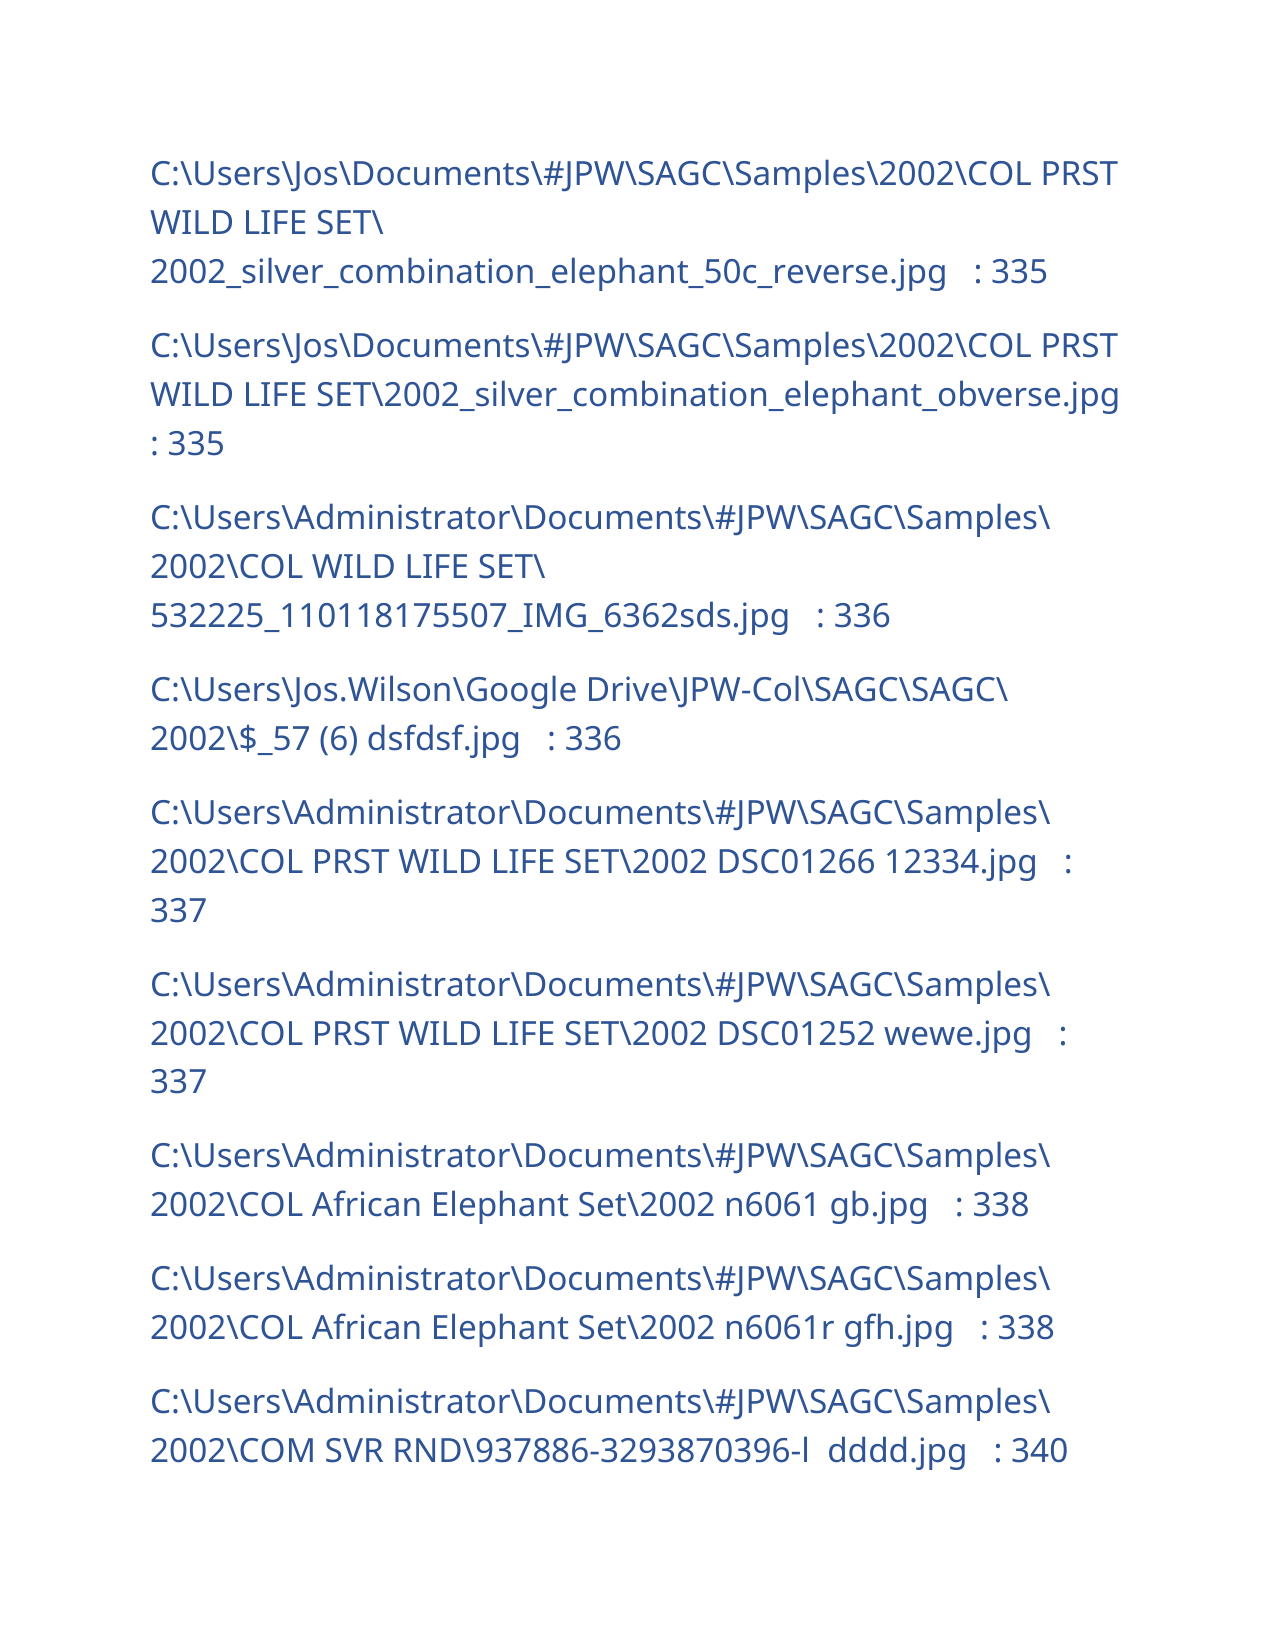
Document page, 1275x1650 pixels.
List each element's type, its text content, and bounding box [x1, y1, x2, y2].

subtitle C:\Users\Jos\Documents\#JPW\SAGC\Samples\2002\COL PRST WILD LIFE SET\2002_silver_combination_elephant_50c_reverse.jpg : 335 [150, 150, 1125, 293]
subtitle C:\Users\Administrator\Documents\#JPW\SAGC\Samples\2002\COL PRST WILD LIFE SET\2002 DSC01252 wewe.jpg : 337 [150, 960, 1125, 1104]
subtitle C:\Users\Administrator\Documents\#JPW\SAGC\Samples\2002\COL African Elephant Set\2002 n6061r gfh.jpg : 338 [150, 1255, 1125, 1349]
subtitle C:\Users\Jos\Documents\#JPW\SAGC\Samples\2002\COL PRST WILD LIFE SET\2002_silver_combination_elephant_obverse.jpg : 335 [150, 322, 1125, 465]
subtitle C:\Users\Administrator\Documents\#JPW\SAGC\Samples\2002\COL PRST WILD LIFE SET\2002 DSC01266 12334.jpg : 337 [150, 788, 1125, 932]
subtitle C:\Users\Jos.Wilson\Google Drive\JPW-Col\SAGC\SAGC\2002\$_57 (6) dsfdsf.jpg : 336 [150, 666, 1125, 760]
subtitle C:\Users\Administrator\Documents\#JPW\SAGC\Samples\2002\COM SVR RND\937886-3293870396-l dddd.jpg : 340 [150, 1378, 1125, 1472]
subtitle C:\Users\Administrator\Documents\#JPW\SAGC\Samples\2002\COL WILD LIFE SET\532225_110118175507_IMG_6362sds.jpg : 336 [150, 494, 1125, 637]
subtitle C:\Users\Administrator\Documents\#JPW\SAGC\Samples\2002\COL African Elephant Set\2002 n6061 gb.jpg : 338 [150, 1132, 1125, 1227]
